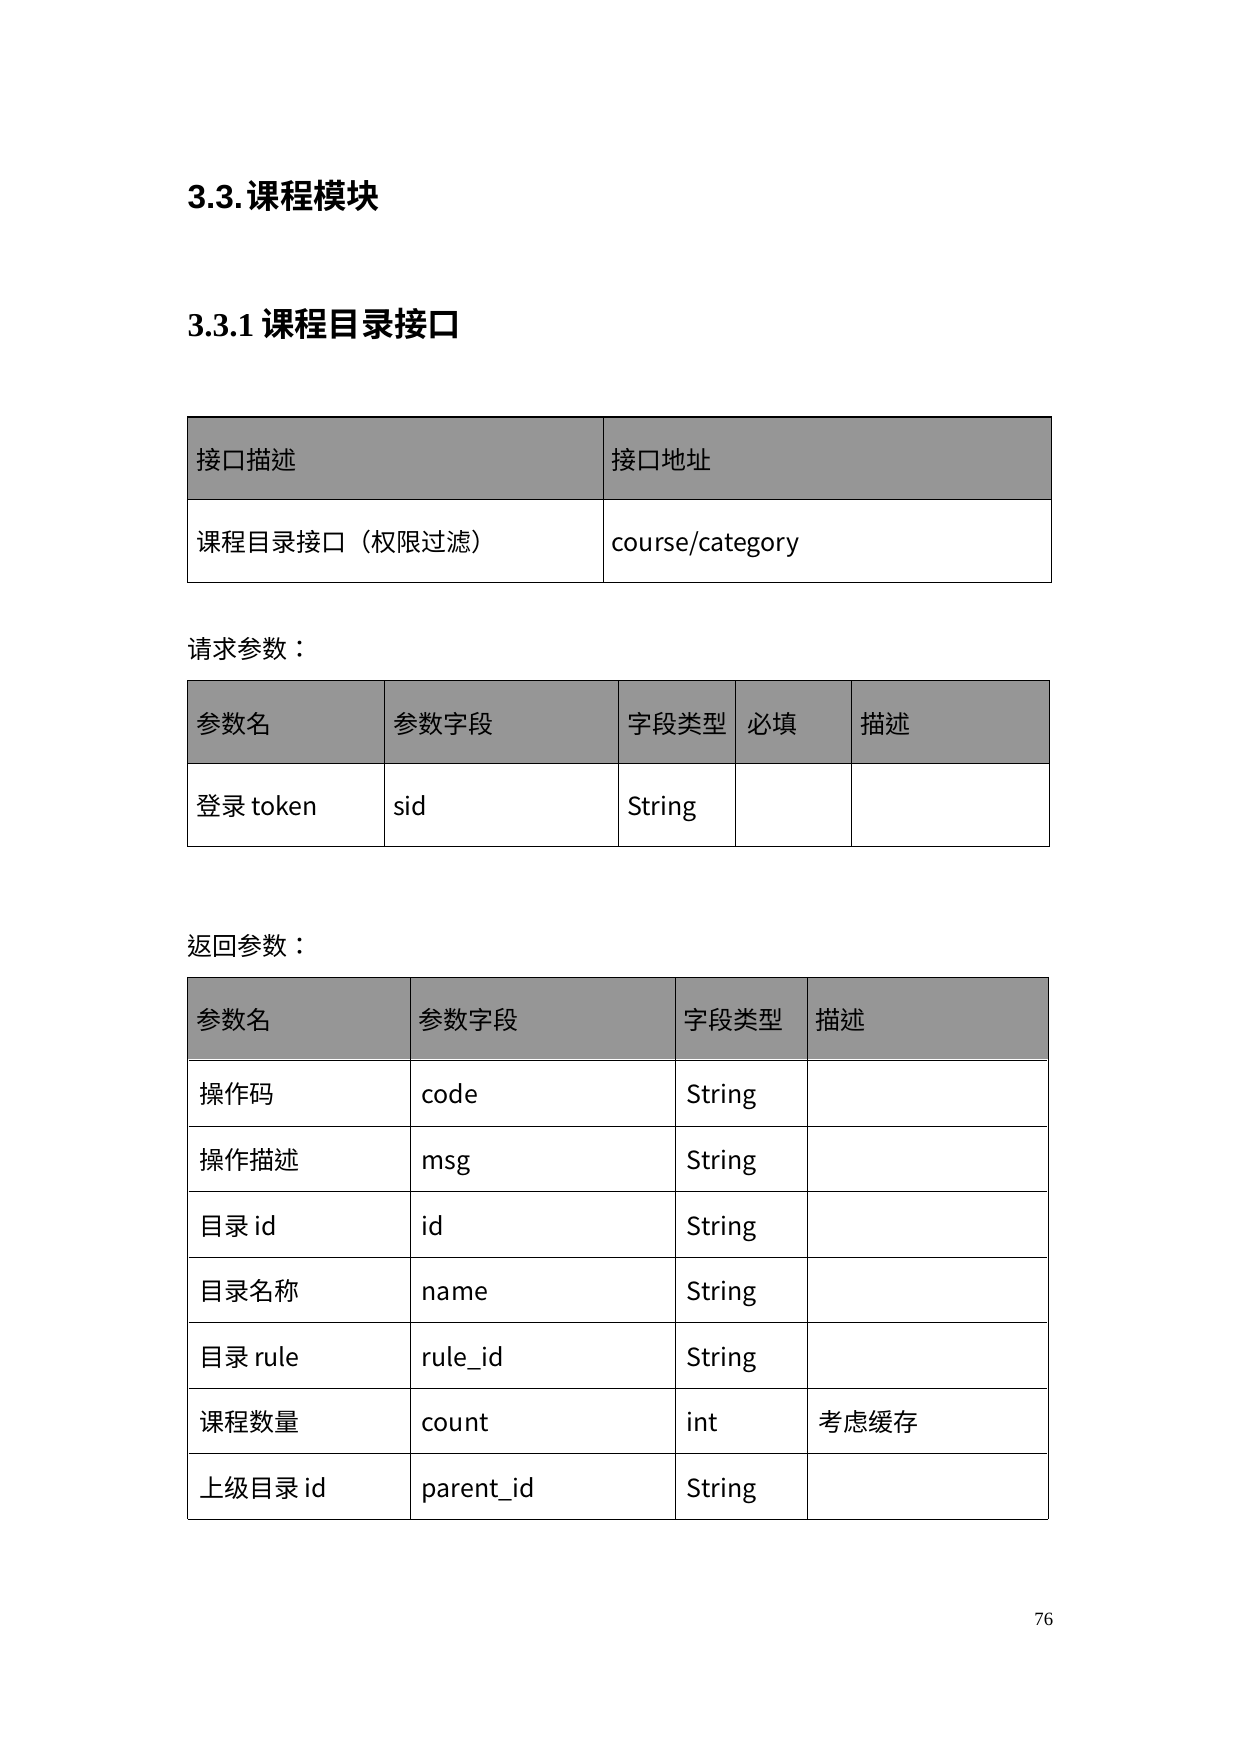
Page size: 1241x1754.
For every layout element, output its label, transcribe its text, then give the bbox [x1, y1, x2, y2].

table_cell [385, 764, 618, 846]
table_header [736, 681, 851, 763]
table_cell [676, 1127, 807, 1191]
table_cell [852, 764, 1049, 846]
text 返回参数： [187, 912, 1053, 977]
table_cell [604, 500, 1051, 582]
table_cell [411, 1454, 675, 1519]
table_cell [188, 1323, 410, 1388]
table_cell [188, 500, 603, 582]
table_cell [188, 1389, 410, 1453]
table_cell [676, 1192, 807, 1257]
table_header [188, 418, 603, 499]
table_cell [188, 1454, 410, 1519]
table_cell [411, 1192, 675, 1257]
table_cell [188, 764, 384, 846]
text 请求参数： [187, 615, 1053, 680]
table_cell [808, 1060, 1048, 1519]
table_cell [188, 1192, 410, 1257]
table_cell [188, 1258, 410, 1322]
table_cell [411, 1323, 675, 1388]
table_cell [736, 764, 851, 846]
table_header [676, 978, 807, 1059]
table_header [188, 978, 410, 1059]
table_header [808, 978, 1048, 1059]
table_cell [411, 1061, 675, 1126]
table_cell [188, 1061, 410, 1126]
subtitle 3.3.1课程目录接口 [187, 289, 1053, 354]
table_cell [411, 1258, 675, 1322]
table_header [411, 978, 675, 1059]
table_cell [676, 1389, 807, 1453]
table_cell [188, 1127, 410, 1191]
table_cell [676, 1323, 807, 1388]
subtitle 课程模块 [187, 162, 1053, 227]
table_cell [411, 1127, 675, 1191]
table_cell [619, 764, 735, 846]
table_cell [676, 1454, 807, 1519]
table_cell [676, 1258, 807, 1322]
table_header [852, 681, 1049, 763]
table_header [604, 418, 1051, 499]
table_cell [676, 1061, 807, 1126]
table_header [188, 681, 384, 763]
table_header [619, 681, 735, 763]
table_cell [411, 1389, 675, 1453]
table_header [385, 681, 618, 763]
